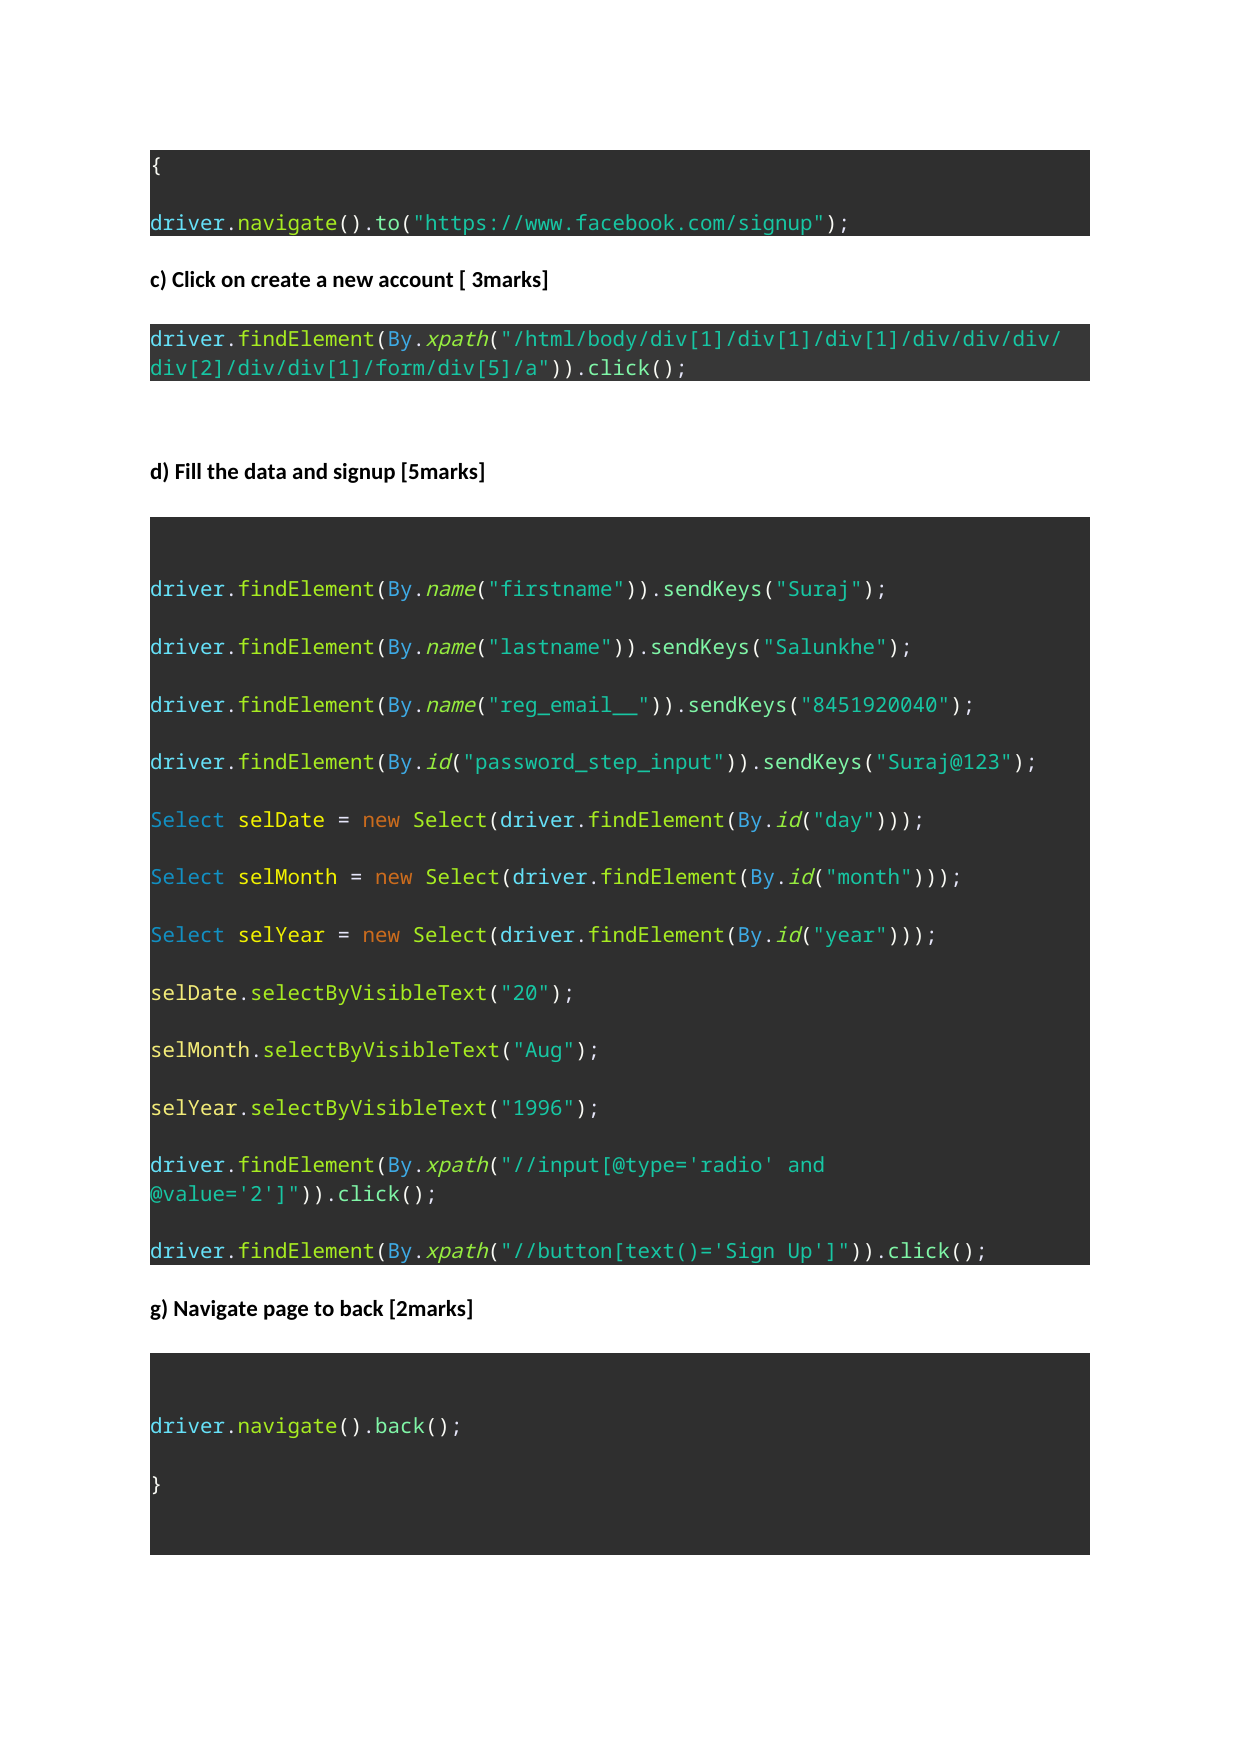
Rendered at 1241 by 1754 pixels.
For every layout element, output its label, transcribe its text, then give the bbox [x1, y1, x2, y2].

text driver.findElement(By.xpath("/html/body/div[1]/div[1]/div[1]/div/div/div/div[2]/div/div[1]/form/div[5]/a")).click(); [150, 324, 1090, 381]
text selYear.selectByVisibleText("1996"); [150, 1093, 1090, 1121]
text Select selYear = new Select(driver.findElement(By.id("year"))); [150, 920, 1090, 948]
text } [150, 1469, 1090, 1497]
text { [150, 150, 1090, 178]
text selMonth.selectByVisibleText("Aug"); [150, 1035, 1090, 1064]
text c) Click on create a new account [ 3marks] [150, 265, 1090, 293]
text driver.findElement(By.name("lastname")).sendKeys("Salunkhe"); [150, 632, 1090, 661]
text driver.findElement(By.xpath("//input[@type='radio' and @value='2']")).click(); [150, 1151, 1090, 1207]
text g) Navigate page to back [2marks] [150, 1294, 1090, 1322]
text driver.navigate().to("https://www.facebook.com/signup"); [150, 208, 1090, 236]
text driver.findElement(By.xpath("//button[text()='Sign Up']")).click(); [150, 1237, 1090, 1265]
text Select selDate = new Select(driver.findElement(By.id("day"))); [150, 805, 1090, 833]
text Select selMonth = new Select(driver.findElement(By.id("month"))); [150, 862, 1090, 891]
text driver.findElement(By.id("password_step_input")).sendKeys("Suraj@123"); [150, 747, 1090, 776]
text driver.navigate().back(); [150, 1411, 1090, 1439]
text selDate.selectByVisibleText("20"); [150, 978, 1090, 1006]
text driver.findElement(By.name("reg_email__")).sendKeys("8451920040"); [150, 690, 1090, 718]
text driver.findElement(By.name("firstname")).sendKeys("Suraj"); [150, 574, 1090, 603]
text d) Fill the data and signup [5marks] [150, 457, 1090, 486]
